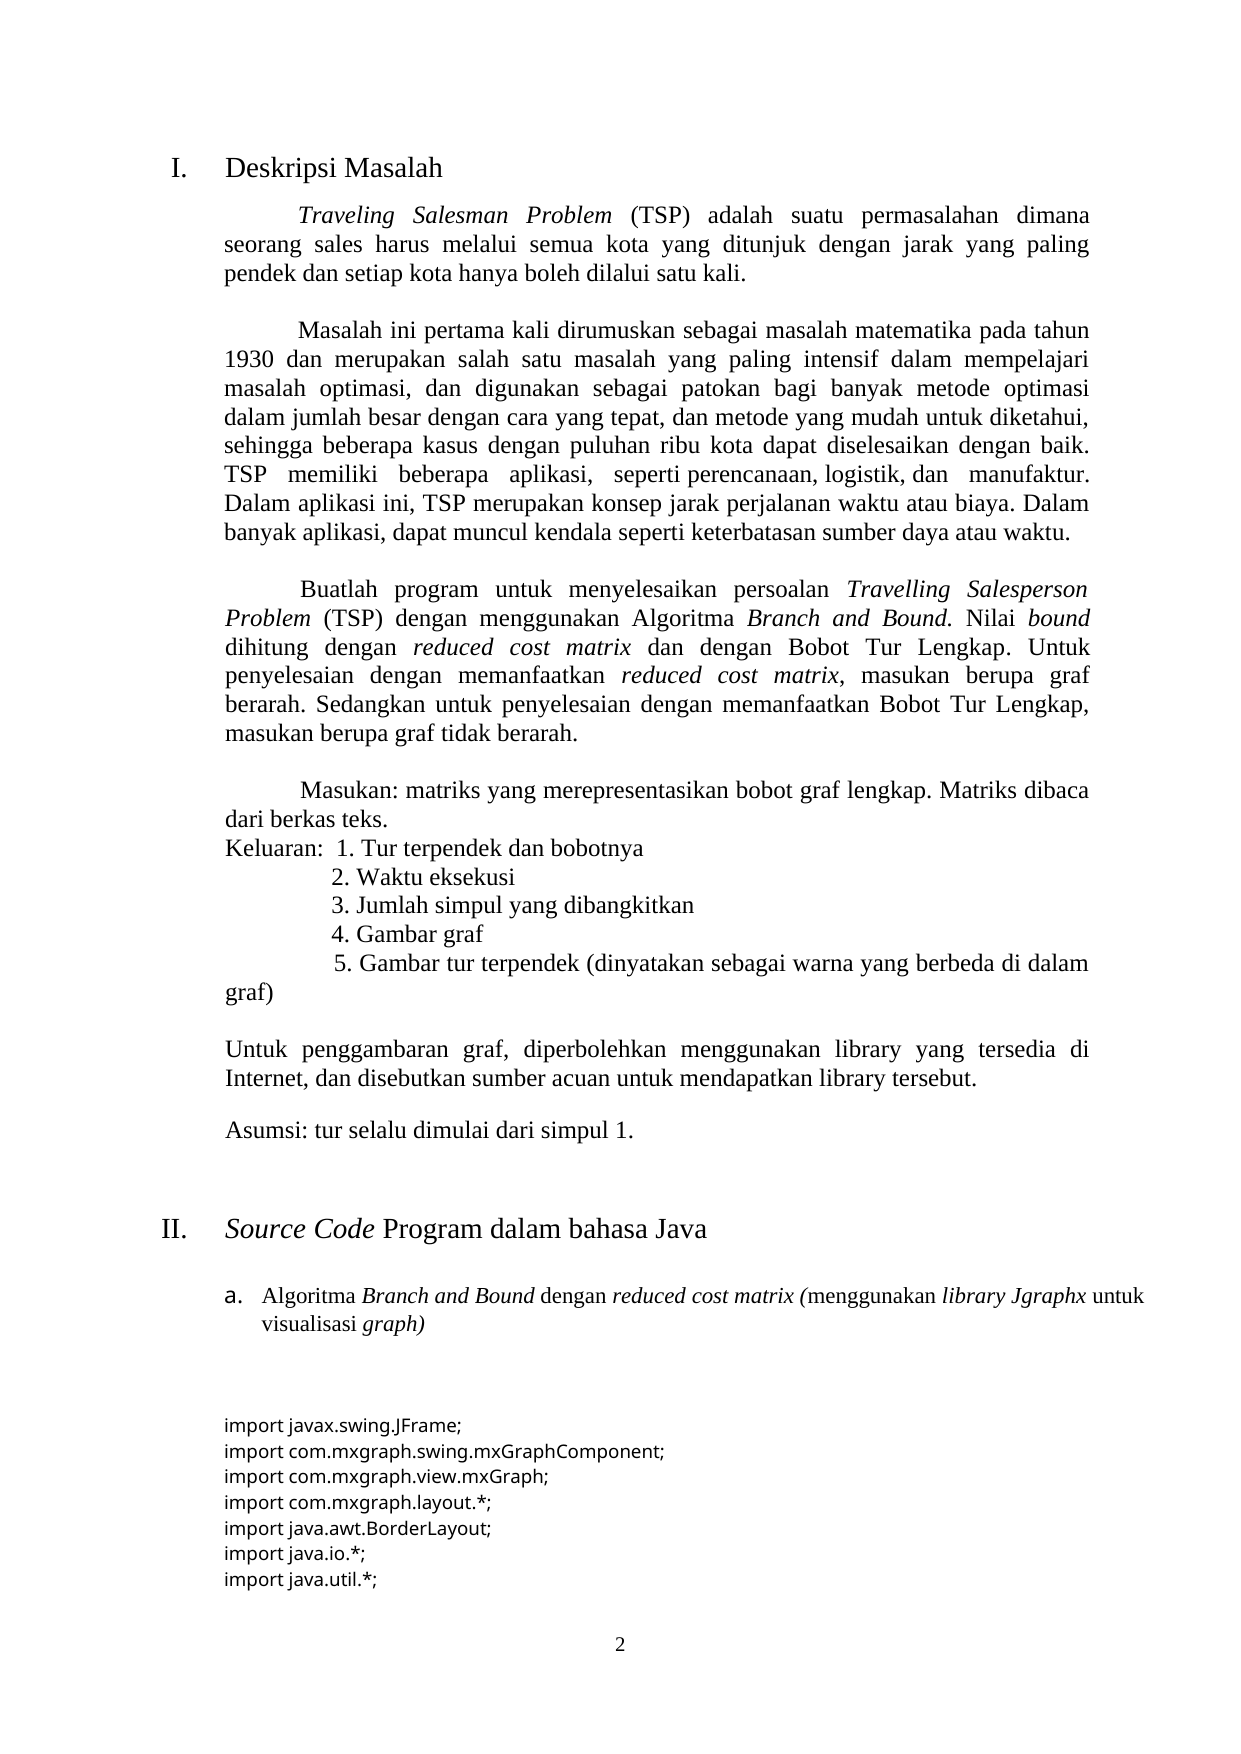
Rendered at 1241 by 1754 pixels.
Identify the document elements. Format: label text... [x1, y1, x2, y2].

text import javax.swing.JFrame; [224, 1413, 1154, 1438]
list Asumsi: tur selalu dimulai dari simpul 1. [225, 1116, 1090, 1144]
text import com.mxgraph.layout.*; [224, 1489, 1154, 1515]
list Source Code Program dalam bahasa Java [187, 1211, 1090, 1245]
text Traveling Salesman Problem (TSP) adalah suatu permasalahan dimana seorang sales harus melalui semua kota yang ditunjuk dengan jarak yang paling pendek dan setiap kota hanya boleh dilalui satu kali. [224, 200, 1090, 287]
text import java.io.*; [224, 1540, 1154, 1566]
list Algoritma Branch and Bound dengan reduced cost matrix (menggunakan library Jgraphx untuk visualisasi graph) [224, 1278, 1154, 1336]
list Buatlah program untuk menyelesaikan persoalan Travelling Salesperson Problem (TSP) dengan menggunakan Algoritma Branch and Bound. Nilai bound dihitung dengan reduced cost matrix dan dengan Bobot Tur Lengkap. Untuk penyelesaian dengan memanfaatkan reduced cost matrix, masukan berupa graf berarah. Sedangkan untuk penyelesaian dengan memanfaatkan Bobot Tur Lengkap, masukan berupa graf tidak berarah. [225, 574, 1090, 747]
text Masalah ini pertama kali dirumuskan sebagai masalah matematika pada tahun 1930 dan merupakan salah satu masalah yang paling intensif dalam mempelajari masalah optimasi, dan digunakan sebagai patokan bagi banyak metode optimasi dalam jumlah besar dengan cara yang tepat, dan metode yang mudah untuk diketahui, sehingga beberapa kasus dengan puluhan ribu kota dapat diselesaikan dengan baik. TSP memiliki beberapa aplikasi, seperti perencanaan, logistik, dan manufaktur. Dalam aplikasi ini, TSP merupakan konsep jarak perjalanan waktu atau biaya. Dalam banyak aplikasi, dapat muncul kendala seperti keterbatasan sumber daya atau waktu. [224, 315, 1090, 545]
list Deskripsi Masalah [187, 150, 1090, 183]
list 4. Gambar graf [225, 919, 1090, 948]
text import com.mxgraph.swing.mxGraphComponent; [224, 1438, 1154, 1464]
list Untuk penggambaran graf, diperbolehkan menggunakan library yang tersedia di Internet, dan disebutkan sumber acuan untuk mendapatkan library tersebut. [225, 1034, 1090, 1092]
list 2. Waktu eksekusi [225, 862, 1090, 890]
list 5. Gambar tur terpendek (dinyatakan sebagai warna yang berbeda di dalam graf) [225, 948, 1090, 1005]
text import java.awt.BorderLayout; [224, 1515, 1154, 1540]
list Keluaran: 1. Tur terpendek dan bobotnya [225, 833, 1090, 862]
list Masukan: matriks yang merepresentasikan bobot graf lengkap. Matriks dibaca dari berkas teks. [225, 775, 1090, 833]
text import com.mxgraph.view.mxGraph; [224, 1464, 1154, 1489]
text import java.util.*; [224, 1566, 1154, 1591]
list 3. Jumlah simpul yang dibangkitkan [225, 890, 1090, 919]
